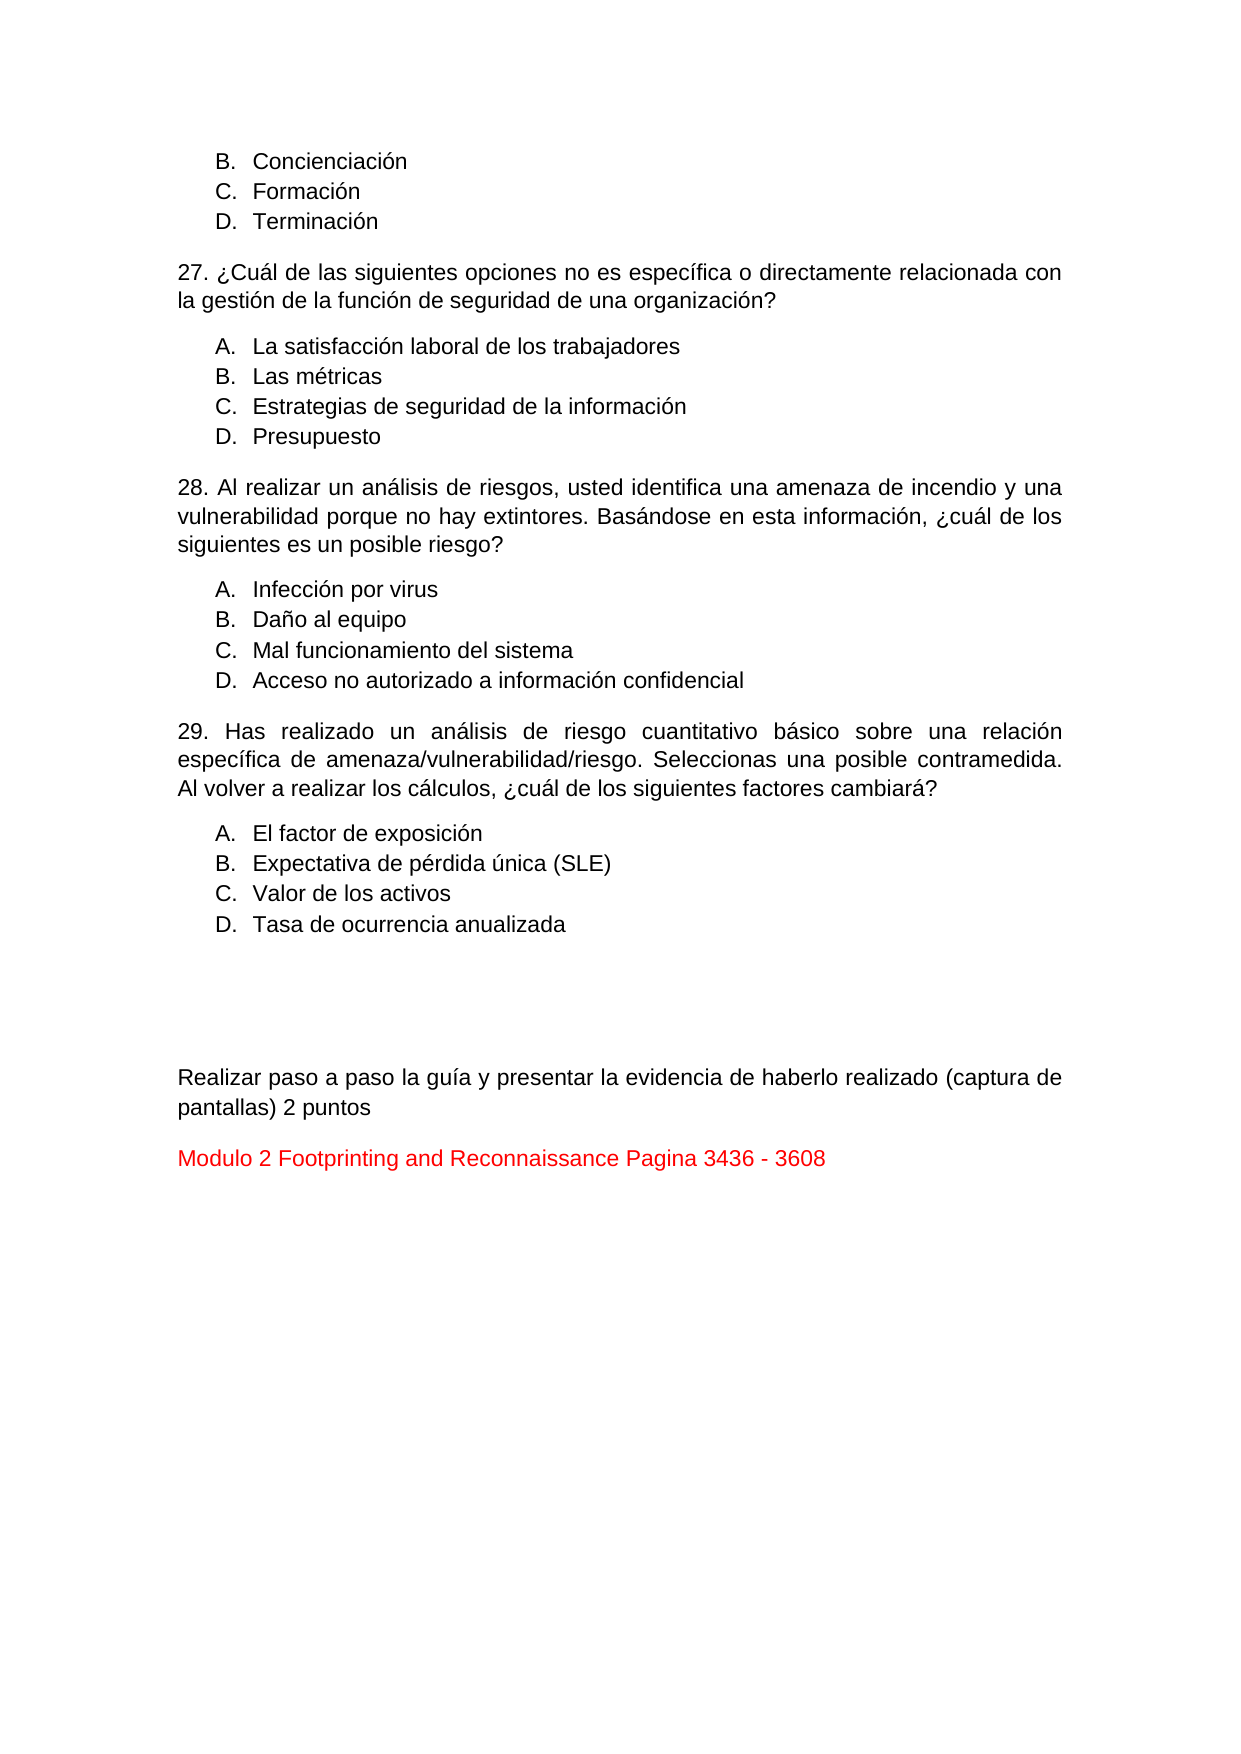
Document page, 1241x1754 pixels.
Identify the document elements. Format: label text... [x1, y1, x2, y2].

text Realizar paso a paso la guía y presentar la evidencia de haberlo realizado (captura de pantallas) 2 puntos [177, 1064, 1063, 1120]
list Formación [215, 178, 1063, 204]
text 27. ¿Cuál de las siguientes opciones no es específica o directamente relacionada con la gestión de la función de seguridad de una organización? [177, 259, 1063, 314]
list Las métricas [215, 363, 1063, 389]
list Estrategias de seguridad de la información [215, 393, 1063, 419]
list Concienciación [215, 148, 1063, 174]
list La satisfacción laboral de los trabajadores [215, 333, 1063, 359]
list Terminación [215, 208, 1063, 234]
list Presupuesto [215, 423, 1063, 449]
list Acceso no autorizado a información confidencial [215, 667, 1063, 693]
list Daño al equipo [215, 606, 1063, 633]
list Mal funcionamiento del sistema [215, 637, 1063, 663]
list Infección por virus [215, 576, 1063, 603]
text 28. Al realizar un análisis de riesgos, usted identifica una amenaza de incendio y una vulnerabilidad porque no hay extintores. Basándose en esta información, ¿cuál de los siguientes es un posible riesgo? [177, 474, 1063, 557]
text Modulo 2 Footprinting and Reconnaissance Pagina 3436 - 3608 [177, 1145, 1063, 1171]
list Valor de los activos [215, 880, 1063, 907]
list Expectativa de pérdida única (SLE) [215, 850, 1063, 876]
list Tasa de ocurrencia anualizada [215, 911, 1063, 937]
text 29. Has realizado un análisis de riesgo cuantitativo básico sobre una relación específica de amenaza/vulnerabilidad/riesgo. Seleccionas una posible contramedida. Al volver a realizar los cálculos, ¿cuál de los siguientes factores cambiará? [177, 718, 1063, 801]
list El factor de exposición [215, 820, 1063, 846]
